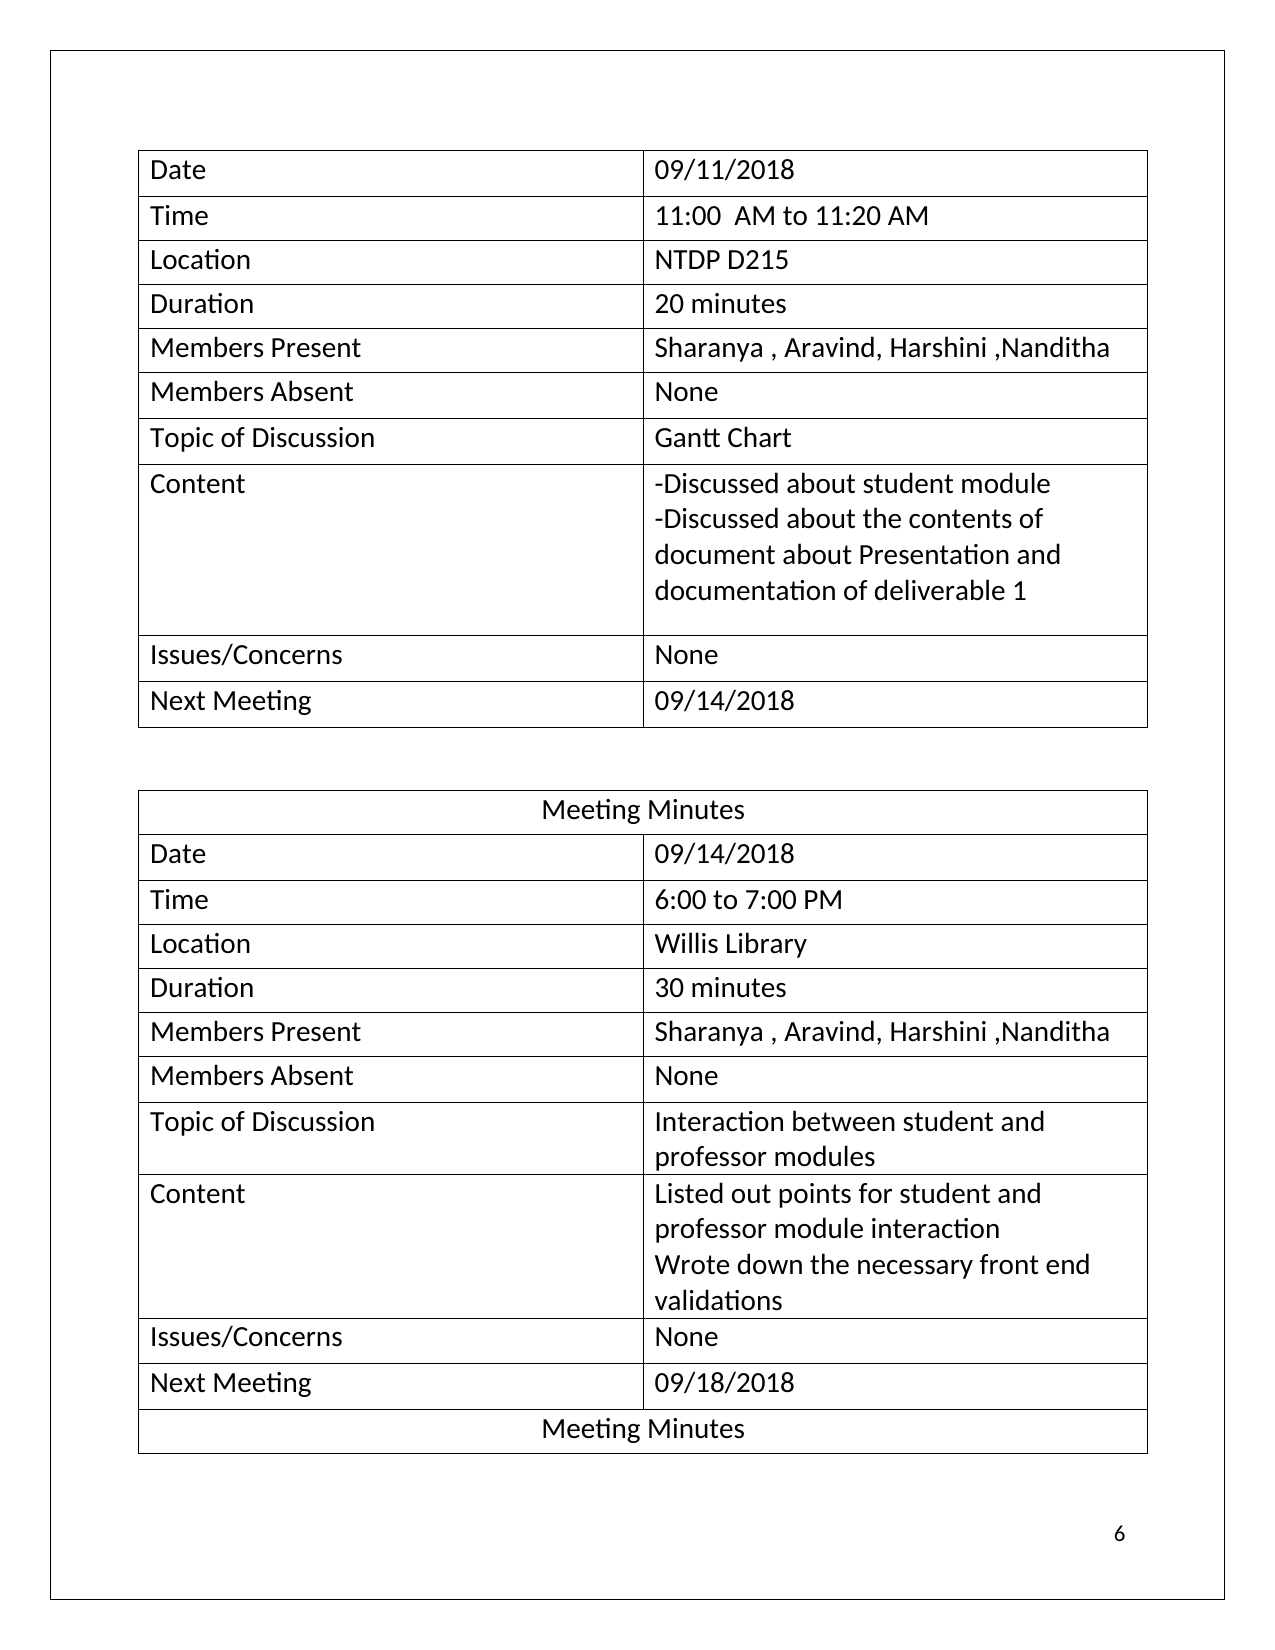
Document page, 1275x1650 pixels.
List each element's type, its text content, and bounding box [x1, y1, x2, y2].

table_cell Issues/Concerns [139, 1319, 643, 1363]
table_cell Date [139, 835, 643, 880]
table_cell Duration [139, 285, 643, 328]
table_cell Members Absent [139, 373, 643, 418]
table_cell Location [139, 241, 643, 284]
table_cell Listed out points for student and professor module interaction Wrote down the necessary front end validations [644, 1175, 1147, 1317]
table_cell Interaction between student and professor modules [644, 1103, 1147, 1174]
table_cell 09/11/2018 [644, 151, 1147, 196]
table_cell None [644, 636, 1147, 681]
table_cell Content [139, 1175, 643, 1317]
table_cell Members Present [139, 329, 643, 372]
table_cell Next Meeting [139, 1364, 643, 1409]
table_cell Members Present [139, 1013, 643, 1056]
table_cell 09/18/2018 [644, 1364, 1147, 1409]
table_cell Gantt Chart [644, 419, 1147, 464]
table_cell -Discussed about student module -Discussed about the contents of document about Presentation and documentation of deliverable 1 [644, 465, 1147, 635]
table_cell Location [139, 925, 643, 968]
table_cell Duration [139, 969, 643, 1012]
table_cell Sharanya , Aravind, Harshini ,Nanditha [644, 329, 1147, 372]
table_cell 20 minutes [644, 285, 1147, 328]
table_cell Time [139, 881, 643, 924]
table_cell Sharanya , Aravind, Harshini ,Nanditha [644, 1013, 1147, 1056]
table_cell Time [139, 197, 643, 240]
table_cell 09/14/2018 [644, 835, 1147, 880]
table_cell 30 minutes [644, 969, 1147, 1012]
table_cell Next Meeting [139, 682, 643, 727]
table_cell 11:00 AM to 11:20 AM [644, 197, 1147, 240]
table_cell Topic of Discussion [139, 1103, 643, 1174]
table_cell Content [139, 465, 643, 635]
table_cell None [644, 373, 1147, 418]
table_cell 09/14/2018 [644, 682, 1147, 727]
table_cell Willis Library [644, 925, 1147, 968]
table_cell Members Absent [139, 1057, 643, 1102]
table_header Meeting Minutes [139, 791, 1147, 834]
table_cell None [644, 1319, 1147, 1363]
table_cell None [644, 1057, 1147, 1102]
table_cell Date [139, 151, 643, 196]
table_cell Issues/Concerns [139, 636, 643, 681]
table_cell Topic of Discussion [139, 419, 643, 464]
table_cell Meeting Minutes [139, 1410, 1147, 1453]
table_cell 6:00 to 7:00 PM [644, 881, 1147, 924]
table_cell NTDP D215 [644, 241, 1147, 284]
